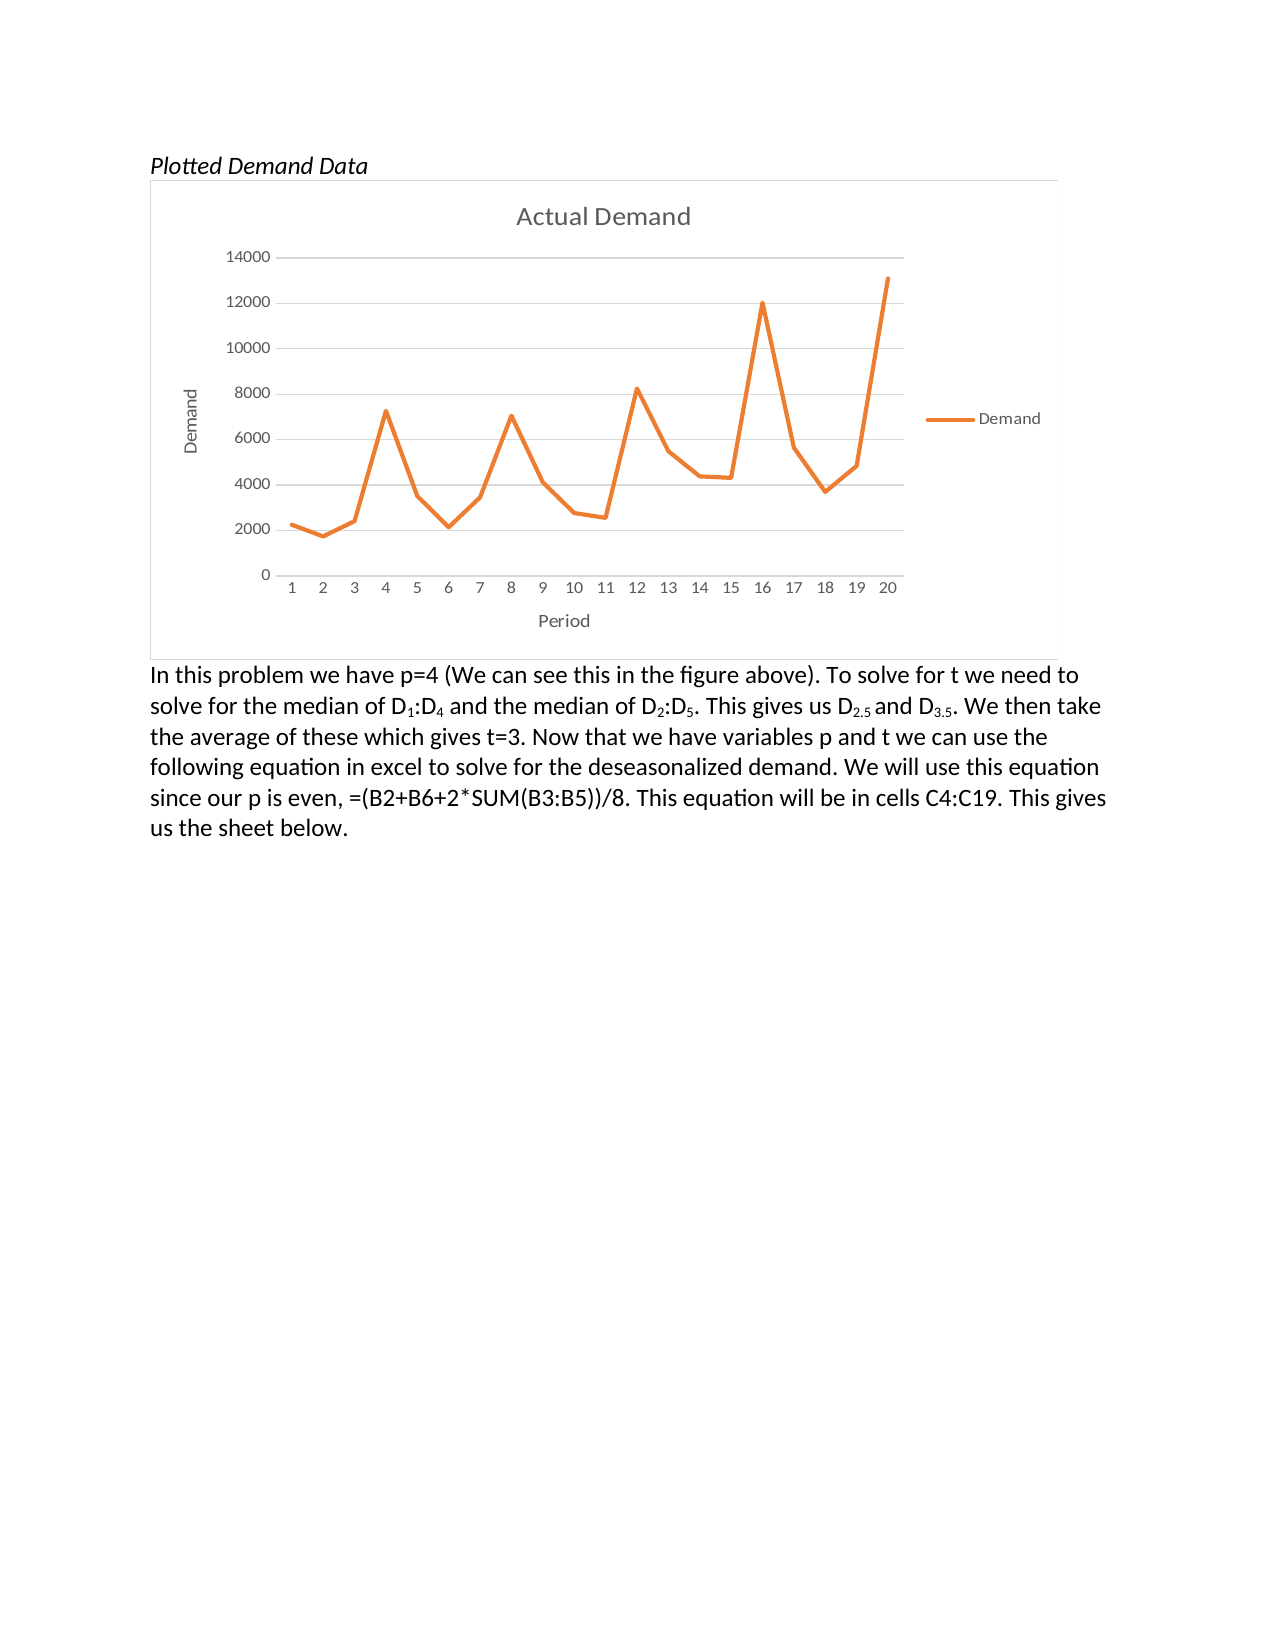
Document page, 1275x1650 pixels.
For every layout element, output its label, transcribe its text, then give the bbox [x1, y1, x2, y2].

text In this problem we have p=4 (We can see this in the figure above). To solve for t we need to solve for the median of D1:D4 and the median of D2:D5. This gives us D2.5 and D3.5. We then take the average of these which gives t=3. Now that we have variables p and t we can use the following equation in excel to solve for the deseasonalized demand. We will use this equation since our p is even, =(B2+B6+2*SUM(B3:B5))/8. This equation will be in cells C4:C19. This gives us the sheet below. [150, 660, 1125, 843]
text Plotted Demand Data [150, 150, 1125, 181]
